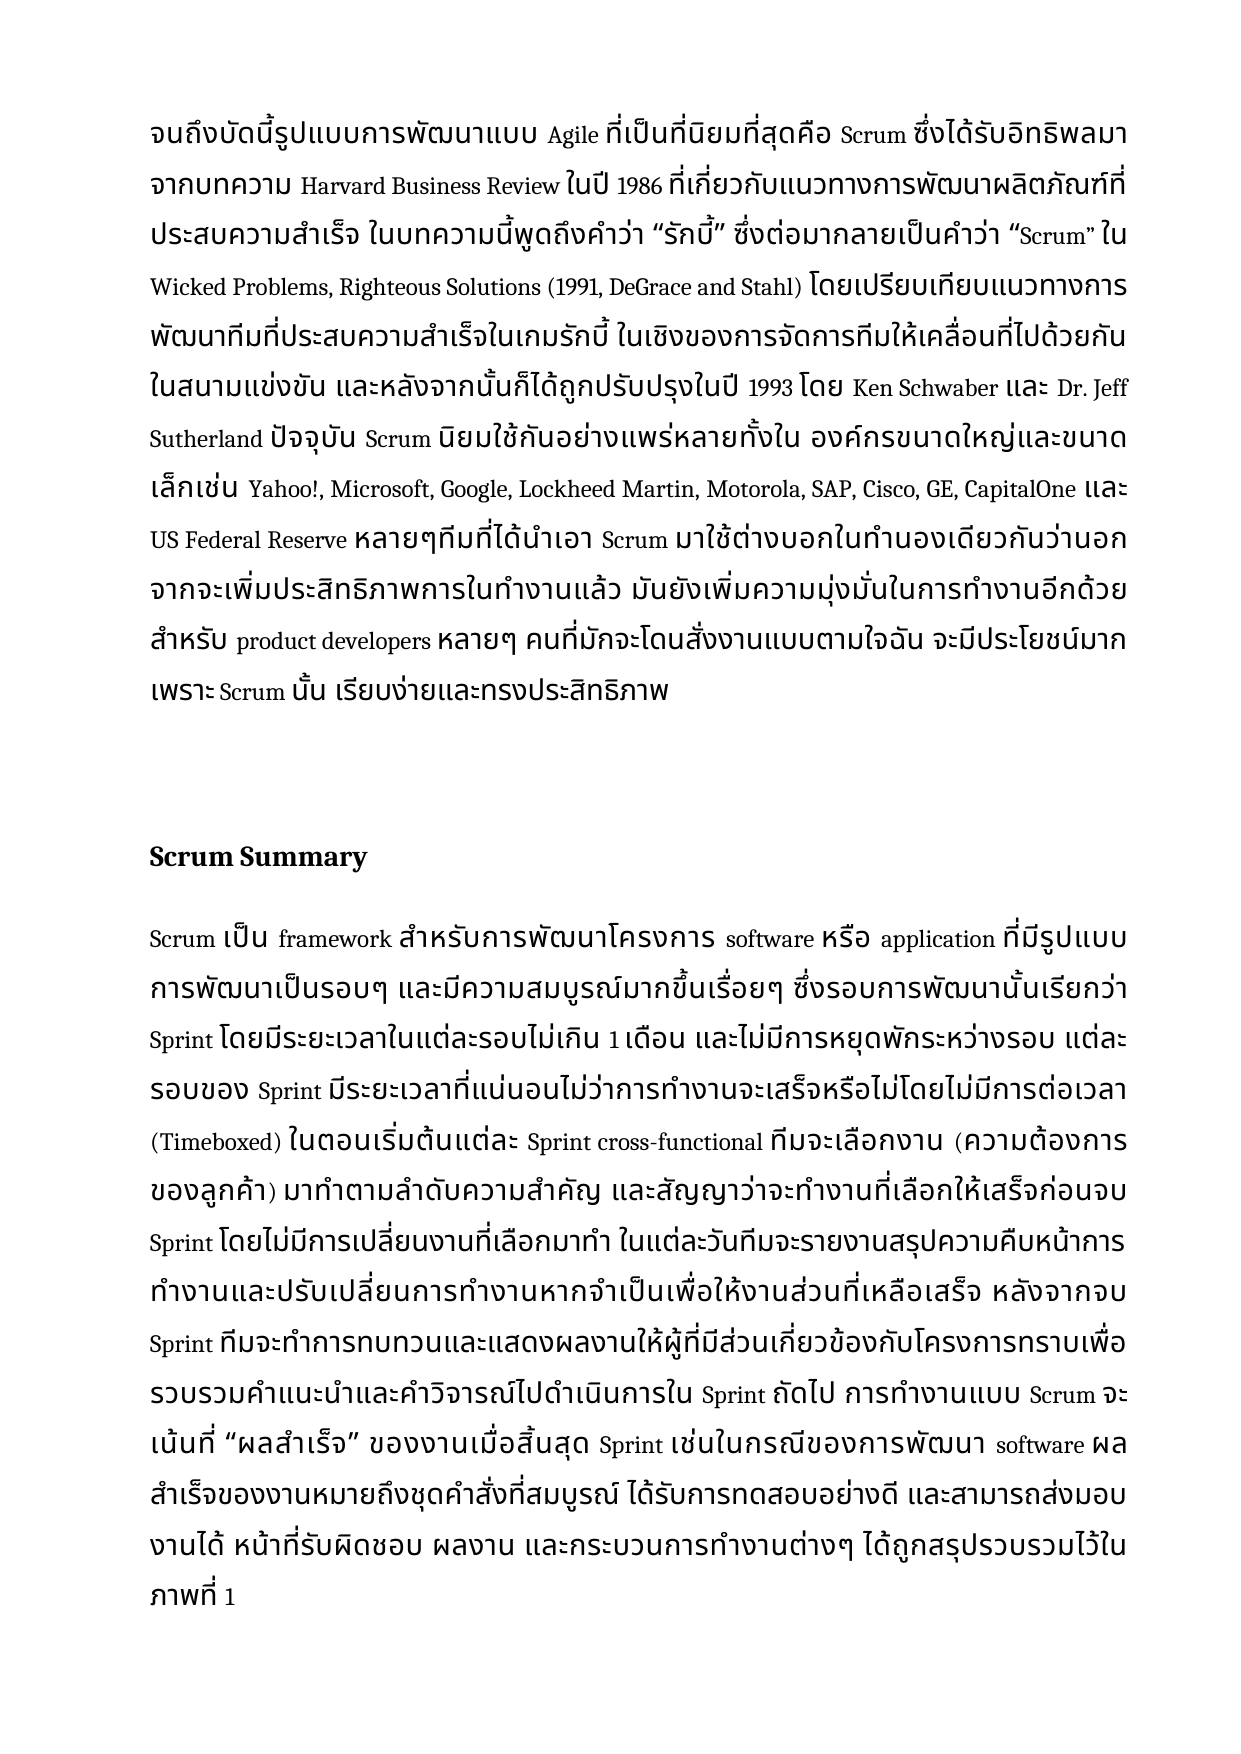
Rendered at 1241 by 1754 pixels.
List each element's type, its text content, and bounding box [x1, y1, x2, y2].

subtitle Scrum Summary [150, 841, 1128, 874]
text Scrum เป็น framework สำหรับการพัฒนาโครงการ software หรือ application ที่มีรูปแบบการพัฒนาเป็นรอบๆ และมีความสมบูรณ์มากขึ้นเรื่อยๆ ซึ่งรอบการพัฒนานั้นเรียกว่า Sprint โดยมีระยะเวลาในแต่ละรอบไม่เกิน 1 เดือน และไม่มีการหยุดพักระหว่างรอบ แต่ละรอบของ Sprint มีระยะเวลาที่แน่นอนไม่ว่าการทำงานจะเสร็จหรือไม่โดยไม่มีการต่อเวลา (Timeboxed) ในตอนเริ่มต้นแต่ละ Sprint cross-functional ทีมจะเลือกงาน (ความต้องการของลูกค้า) มาทำตามลำดับความสำคัญ และสัญญาว่าจะทำงานที่เลือกให้เสร็จก่อนจบ Sprint โดยไม่มีการเปลี่ยนงานที่เลือกมาทำ ในแต่ละวันทีมจะรายงานสรุปความคืบหน้าการทำงานและปรับเปลี่ยนการทำงานหากจำเป็นเพื่อให้งานส่วนที่เหลือเสร็จ หลังจากจบ Sprint ทีมจะทำการทบทวนและแสดงผลงานให้ผู้ที่มีส่วนเกี่ยวข้องกับโครงการทราบเพื่อรวบรวมคำแนะนำและคำวิจารณ์ไปดำเนินการใน Sprint ถัดไป การทำงานแบบ Scrum จะเน้นที่ “ผลสำเร็จ” ของงานเมื่อสิ้นสุด Sprint เช่นในกรณีของการพัฒนา software ผลสำเร็จของงานหมายถึงชุดคำสั่งที่สมบูรณ์ ได้รับการทดสอบอย่างดี และสามารถส่งมอบงานได้ หน้าที่รับผิดชอบ ผลงาน และกระบวนการทำงานต่างๆ ได้ถูกสรุปรวบรวมไว้ในภาพที่ 1 [150, 917, 1128, 1619]
text จนถึงบัดนี้รูปแบบการพัฒนาแบบ Agile ที่เป็นที่นิยมที่สุดคือ Scrum ซึ่งได้รับอิทธิพลมาจากบทความ Harvard Business Review ในปี 1986 ที่เกี่ยวกับแนวทางการพัฒนาผลิตภัณฑ์ที่ประสบความสำเร็จ ในบทความนี้พูดถึงคำว่า “รักบี้” ซึ่งต่อมากลายเป็นคำว่า “Scrum” ใน Wicked Problems, Righteous Solutions (1991, DeGrace and Stahl) โดยเปรียบเทียบแนวทางการพัฒนาทีมที่ประสบความสำเร็จในเกมรักบี้ ในเชิงของการจัดการทีมให้เคลื่อนที่ไปด้วยกันในสนามแข่งขัน และหลังจากนั้นก็ได้ถูกปรับปรุงในปี 1993 โดย Ken Schwaber และ Dr. Jeff Sutherland ปัจจุบัน Scrum นิยมใช้กันอย่างแพร่หลายทั้งใน องค์กรขนาดใหญ่และขนาดเล็กเช่น Yahoo!, Microsoft, Google, Lockheed Martin, Motorola, SAP, Cisco, GE, CapitalOne และ US Federal Reserve หลายๆทีมที่ได้นำเอา Scrum มาใช้ต่างบอกในทำนองเดียวกันว่านอกจากจะเพิ่มประสิทธิภาพการในทำงานแล้ว มันยังเพิ่มความมุ่งมั่นในการทำงานอีกด้วย สำหรับ product developers หลายๆ คนที่มักจะโดนสั่งงานแบบตามใจฉัน จะมีประโยชน์มาก เพราะScrum นั้น เรียบง่ายและทรงประสิทธิภาพ [150, 112, 1128, 713]
